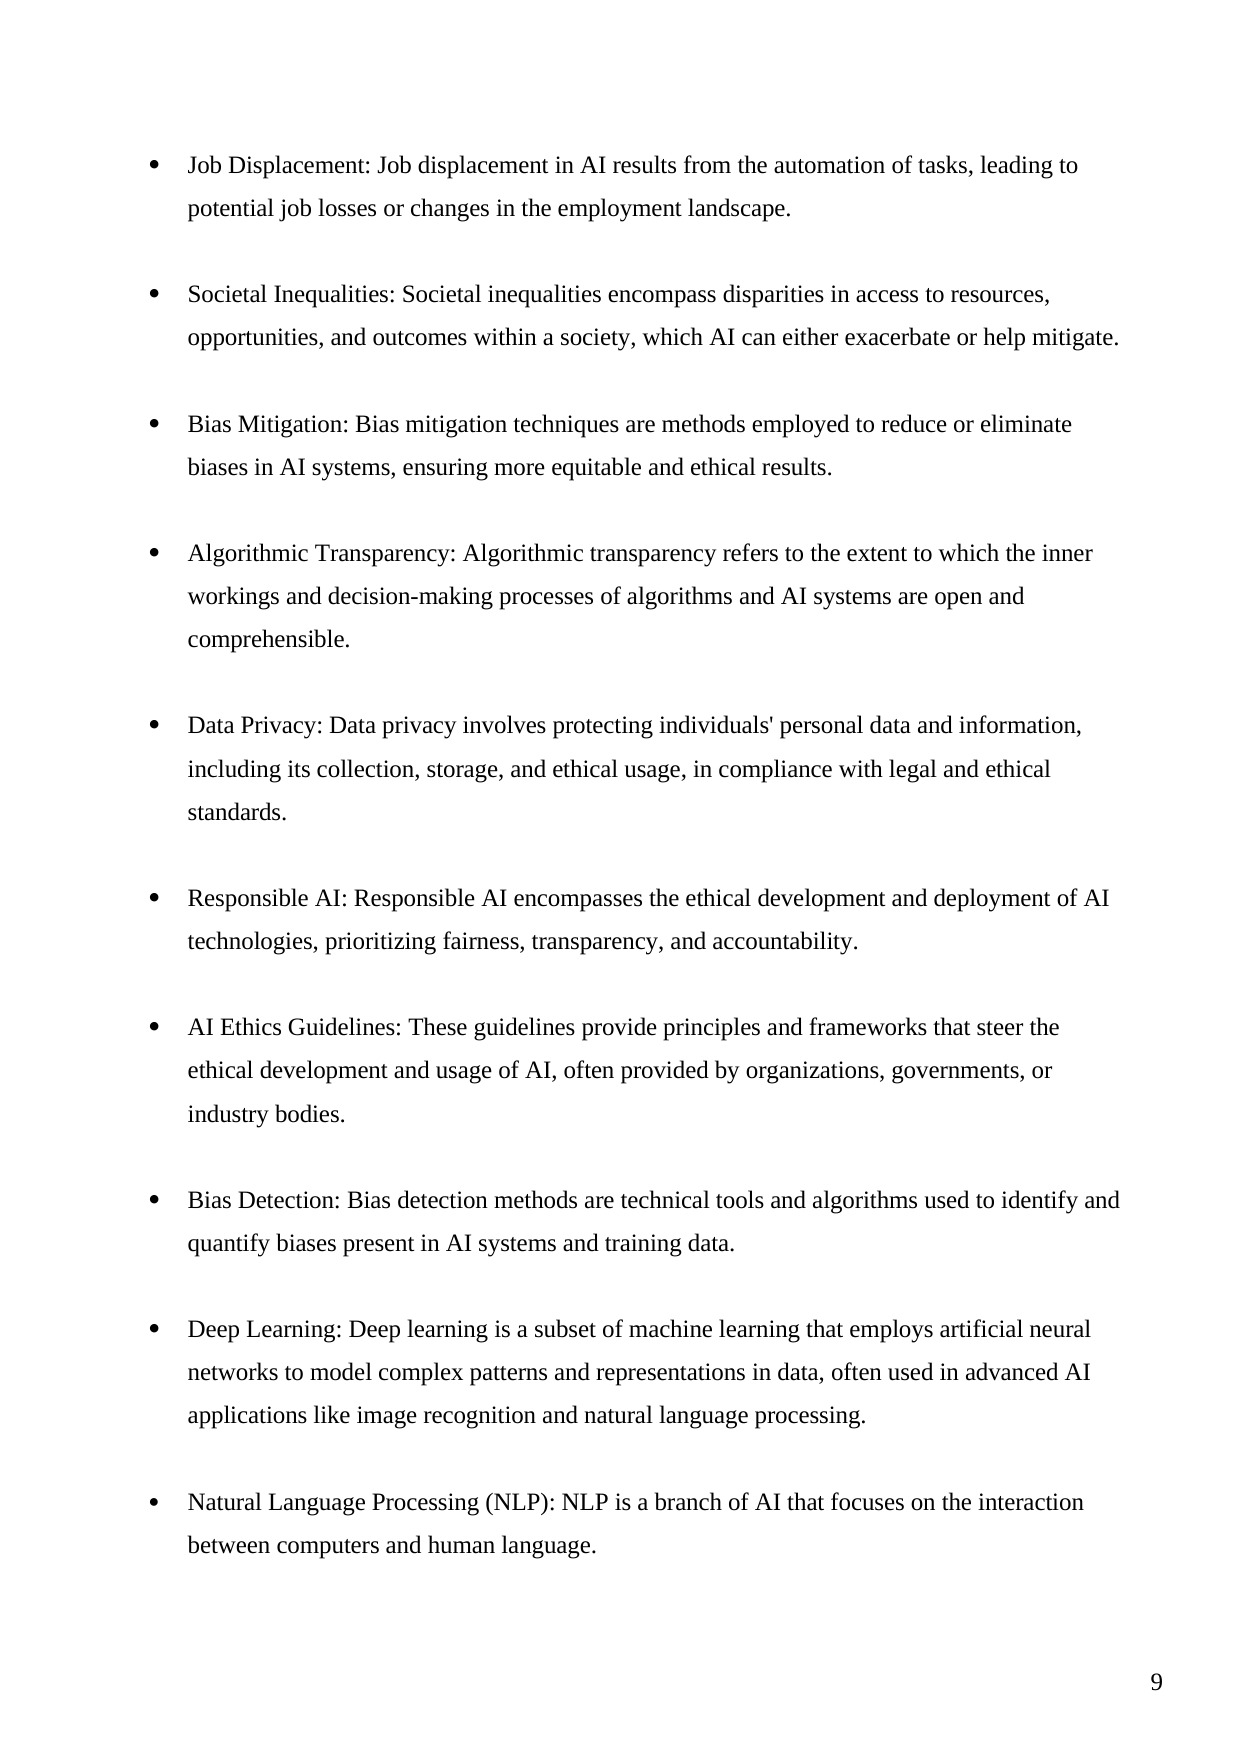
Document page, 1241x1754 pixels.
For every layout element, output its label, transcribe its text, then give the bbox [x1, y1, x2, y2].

list AI Ethics Guidelines: These guidelines provide principles and frameworks that steer the ethical development and usage of AI, often provided by organizations, governments, or industry bodies. [150, 1012, 1128, 1127]
list Data Privacy: Data privacy involves protecting individuals' personal data and information, including its collection, storage, and ethical usage, in compliance with legal and ethical standards. [150, 711, 1128, 826]
list Deep Learning: Deep learning is a subset of machine learning that employs artificial neural networks to model complex patterns and representations in data, often used in advanced AI applications like image recognition and natural language processing. [150, 1314, 1128, 1429]
list Bias Detection: Bias detection methods are technical tools and algorithms used to identify and quantify biases present in AI systems and training data. [150, 1185, 1128, 1257]
list Job Displacement: Job displacement in AI results from the automation of tasks, leading to potential job losses or changes in the employment landscape. [150, 150, 1128, 222]
list Natural Language Processing (NLP): NLP is a branch of AI that focuses on the interaction between computers and human language. [150, 1487, 1128, 1559]
list Societal Inequalities: Societal inequalities encompass disparities in access to resources, opportunities, and outcomes within a society, which AI can either exacerbate or help mitigate. [150, 279, 1128, 351]
list Algorithmic Transparency: Algorithmic transparency refers to the extent to which the inner workings and decision-making processes of algorithms and AI systems are open and comprehensible. [150, 538, 1128, 653]
list Bias Mitigation: Bias mitigation techniques are methods employed to reduce or eliminate biases in AI systems, ensuring more equitable and ethical results. [150, 409, 1128, 481]
list Responsible AI: Responsible AI encompasses the ethical development and deployment of AI technologies, prioritizing fairness, transparency, and accountability. [150, 883, 1128, 955]
